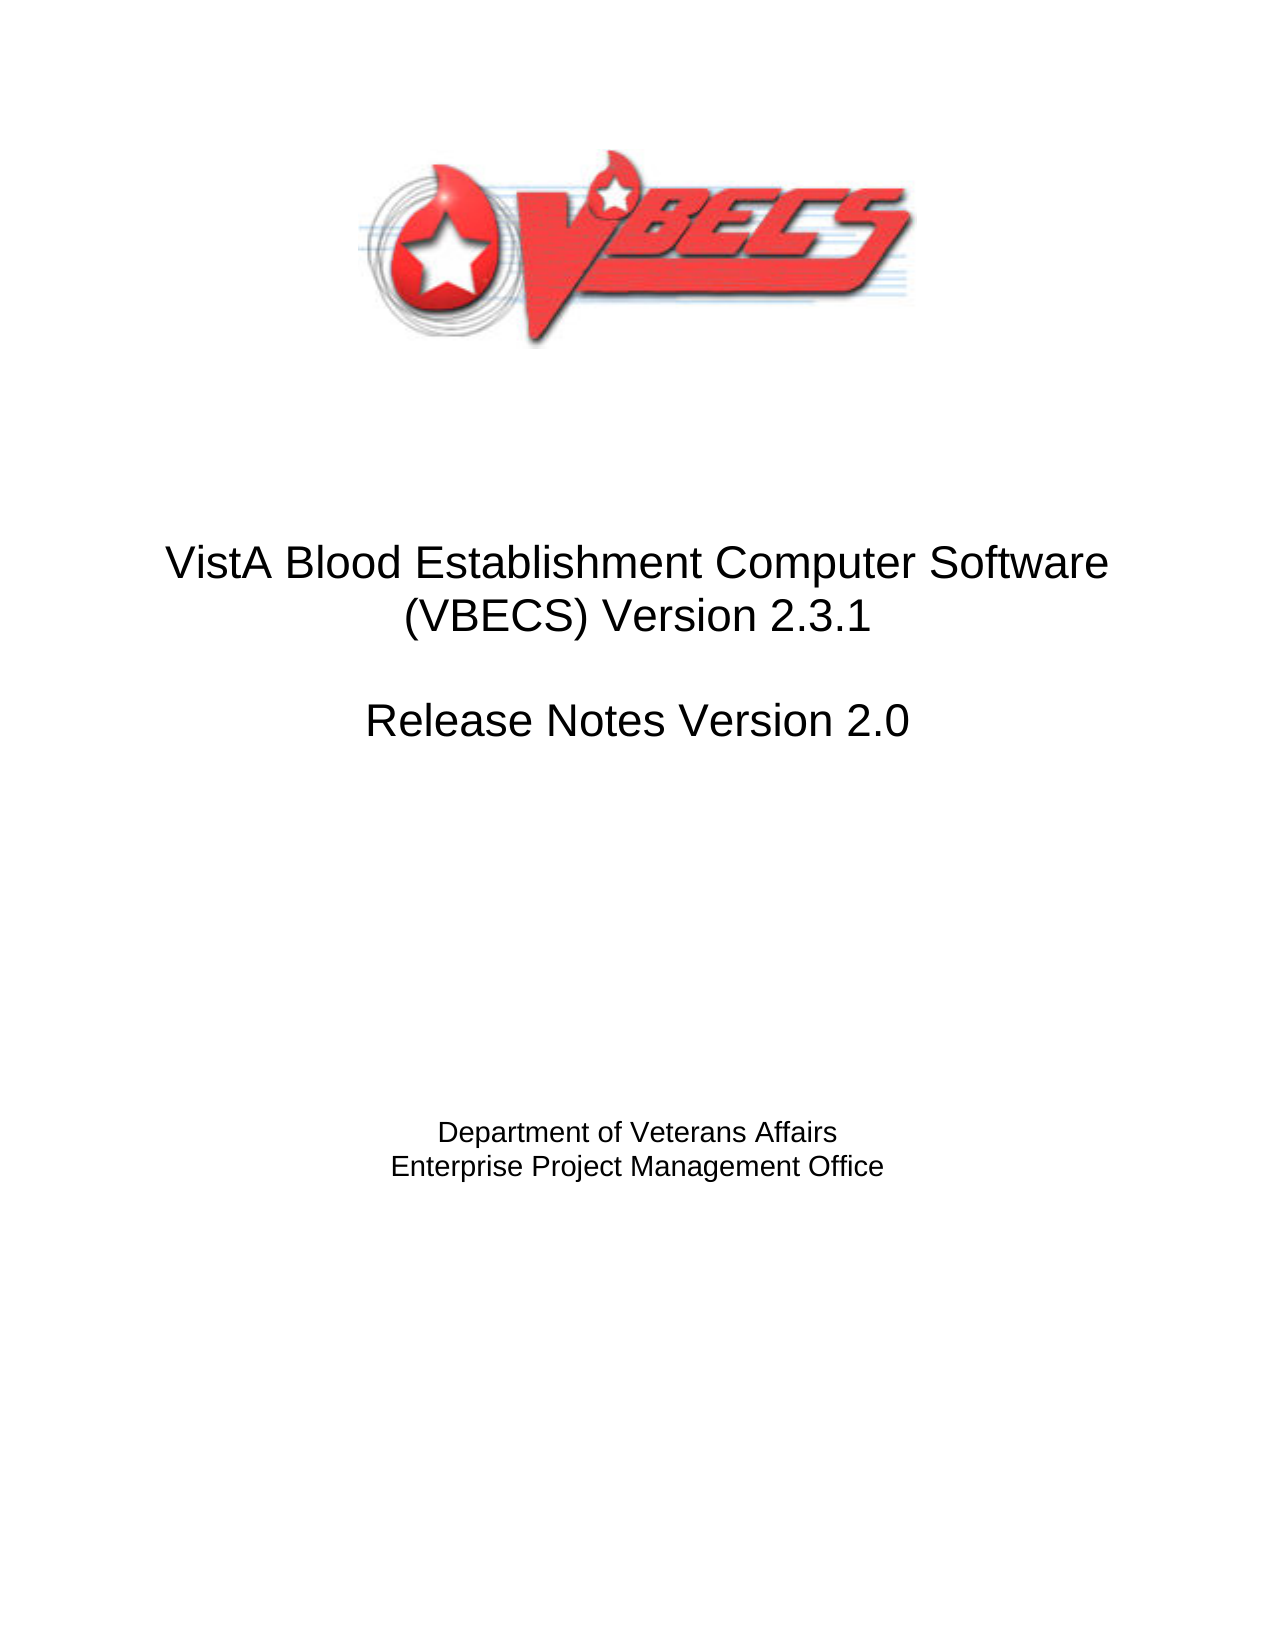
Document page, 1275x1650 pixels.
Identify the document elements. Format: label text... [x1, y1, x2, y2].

picture [358, 149, 917, 349]
title Release Notes Version 2.0 [150, 693, 1125, 746]
title Department of Veterans Affairs [150, 1115, 1125, 1149]
title Enterprise Project Management Office [150, 1149, 1125, 1182]
title VistA Blood Establishment Computer Software (VBECS) Version 2.3.1 [150, 535, 1125, 641]
